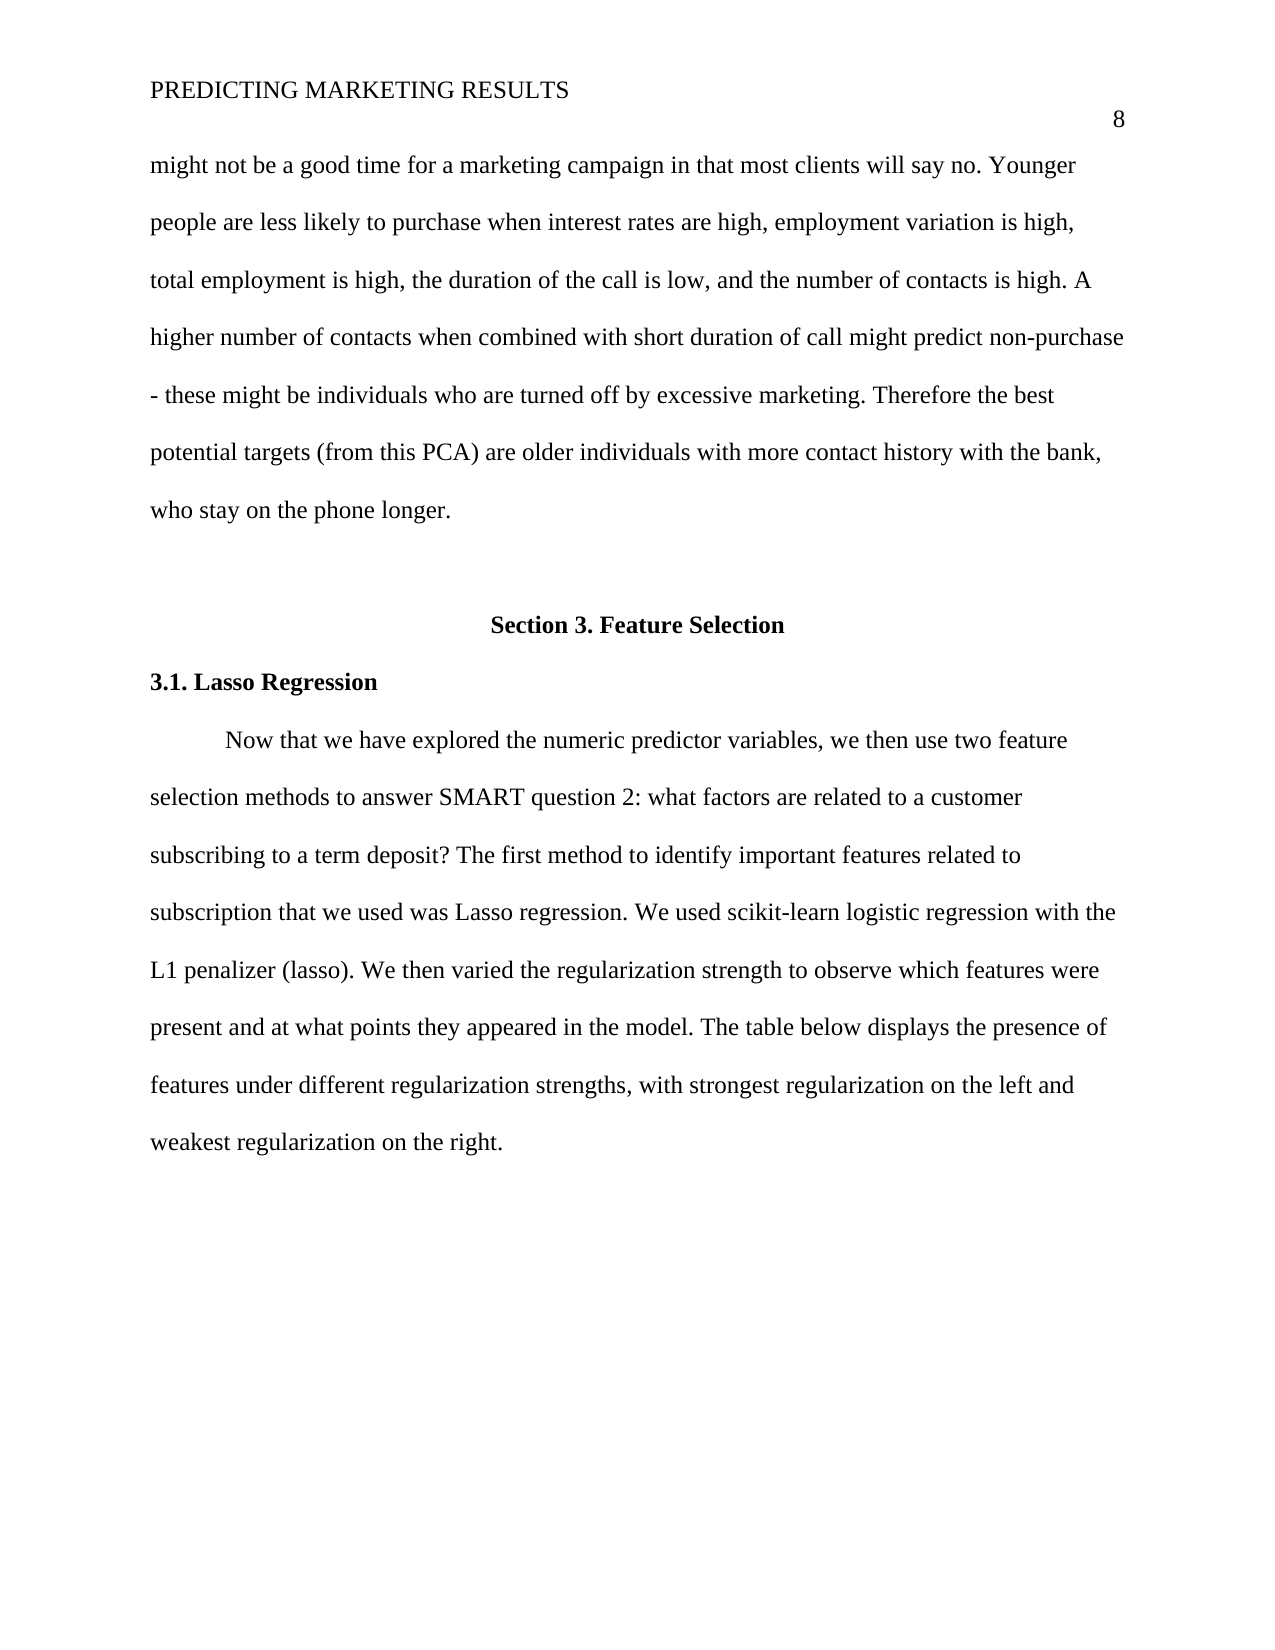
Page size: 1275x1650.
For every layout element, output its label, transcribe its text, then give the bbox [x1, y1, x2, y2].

subtitle 3.1. Lasso Regression [150, 667, 1125, 696]
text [150, 150, 1125, 524]
text Now that we have explored the numeric predictor variables, we then use two feature selection methods to answer SMART question 2: what factors are related to a customer subscribing to a term deposit? The first method to identify important features related to subscription that we used was Lasso regression. We used scikit-learn logistic regression with the L1 penalizer (lasso). We then varied the regularization strength to observe which features were present and at what points they appeared in the model. The table below displays the presence of features under different regularization strengths, with strongest regularization on the left and weakest regularization on the right. [150, 725, 1125, 1156]
subtitle Section 3. Feature Selection [150, 610, 1125, 639]
